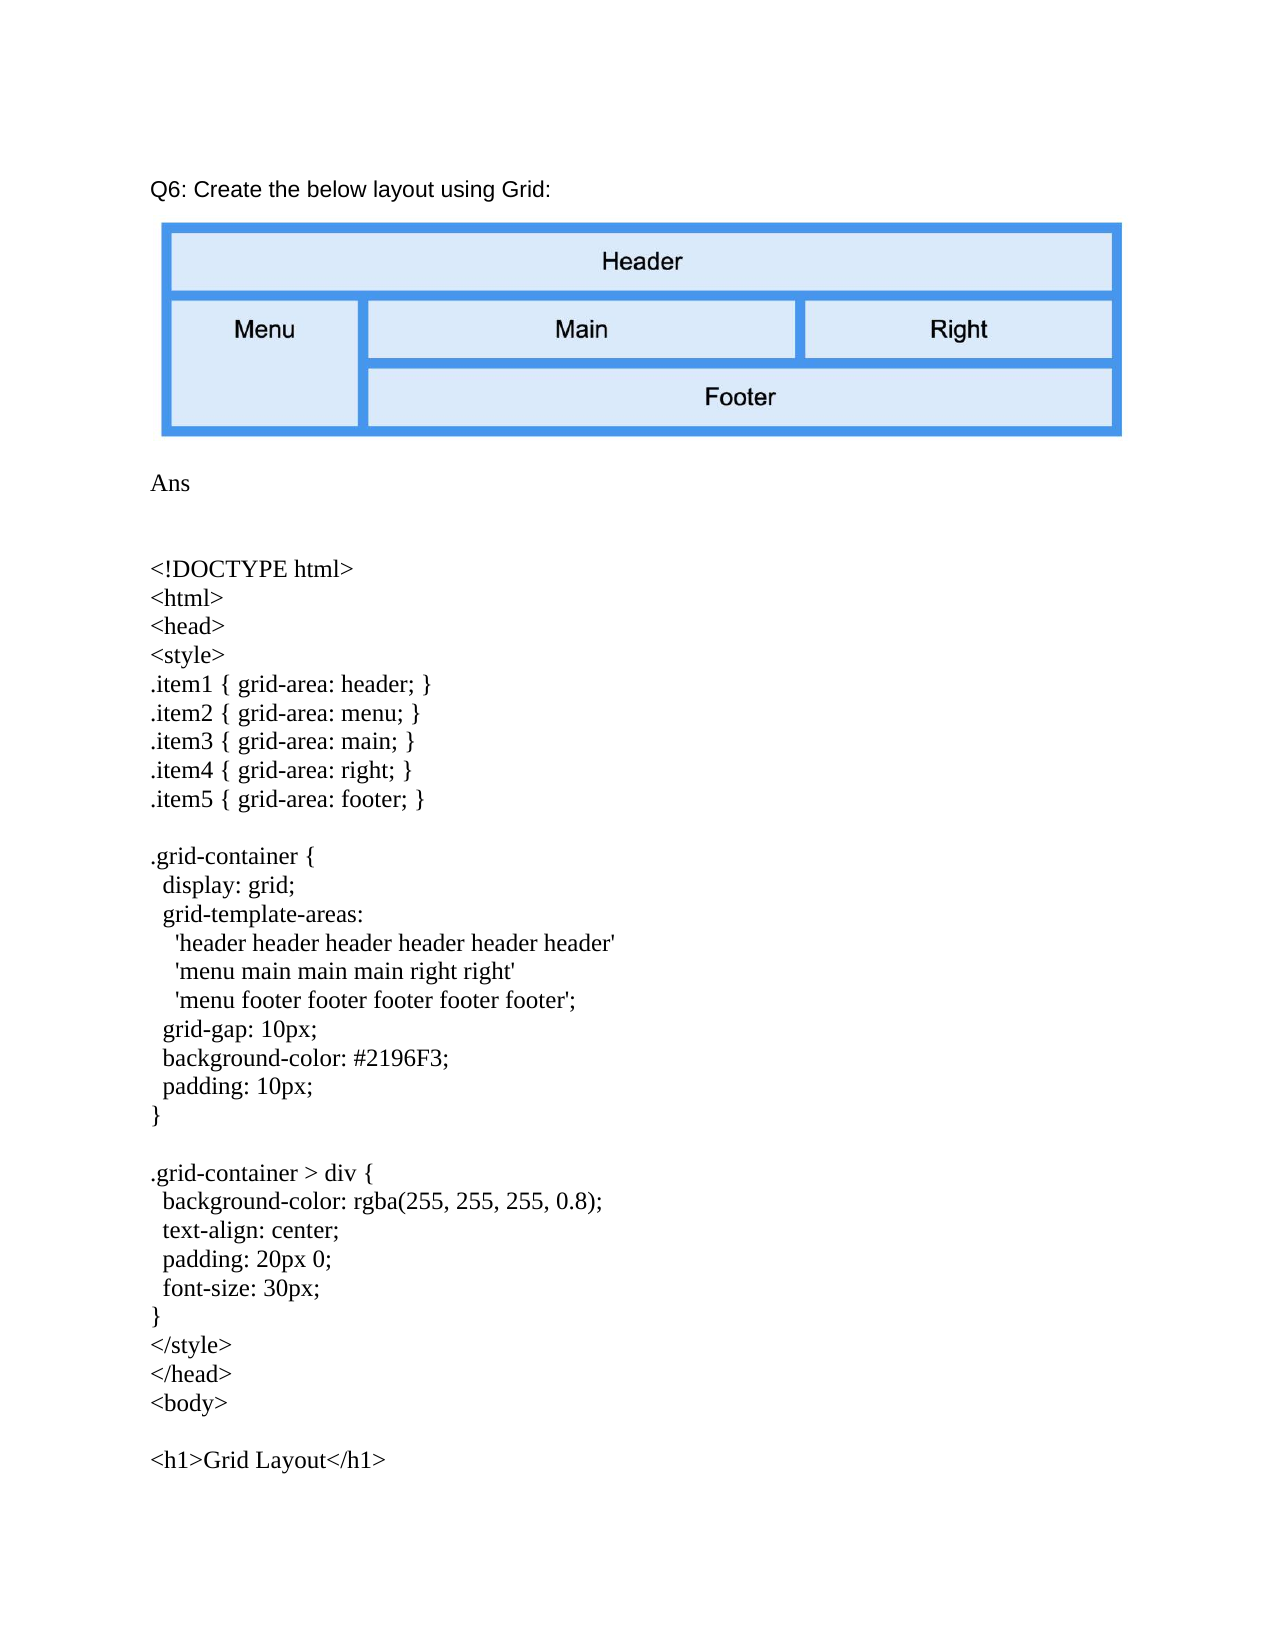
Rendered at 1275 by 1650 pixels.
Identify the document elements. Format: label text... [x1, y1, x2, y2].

text Q6: Create the below layout using Grid: [150, 176, 1125, 203]
text font-size: 30px; [150, 1273, 1125, 1301]
text <body> [150, 1388, 1125, 1416]
text } [150, 1301, 1125, 1330]
text <html> [150, 583, 1125, 611]
text <style> [150, 640, 1125, 669]
text 'header header header header header header' [150, 928, 1125, 956]
text Ans [150, 468, 1125, 496]
text .grid-container { [150, 841, 1125, 870]
text padding: 10px; [150, 1071, 1125, 1100]
text <h1>Grid Layout</h1> [150, 1445, 1125, 1474]
picture [153, 215, 1129, 441]
text .item2 { grid-area: menu; } [150, 698, 1125, 726]
text text-align: center; [150, 1215, 1125, 1244]
text grid-template-areas: [150, 899, 1125, 928]
text display: grid; [150, 870, 1125, 899]
text 'menu footer footer footer footer footer'; [150, 985, 1125, 1014]
text .item3 { grid-area: main; } [150, 726, 1125, 755]
text .item5 { grid-area: footer; } [150, 784, 1125, 813]
text background-color: rgba(255, 255, 255, 0.8); [150, 1186, 1125, 1215]
text </head> [150, 1359, 1125, 1388]
text .item4 { grid-area: right; } [150, 755, 1125, 784]
text .grid-container > div { [150, 1158, 1125, 1186]
text grid-gap: 10px; [150, 1014, 1125, 1043]
text .item1 { grid-area: header; } [150, 669, 1125, 698]
text 'menu main main main right right' [150, 956, 1125, 985]
text <head> [150, 611, 1125, 640]
text } [150, 1100, 1125, 1129]
text padding: 20px 0; [150, 1244, 1125, 1273]
text <!DOCTYPE html> [150, 554, 1125, 583]
text </style> [150, 1330, 1125, 1359]
text background-color: #2196F3; [150, 1043, 1125, 1071]
